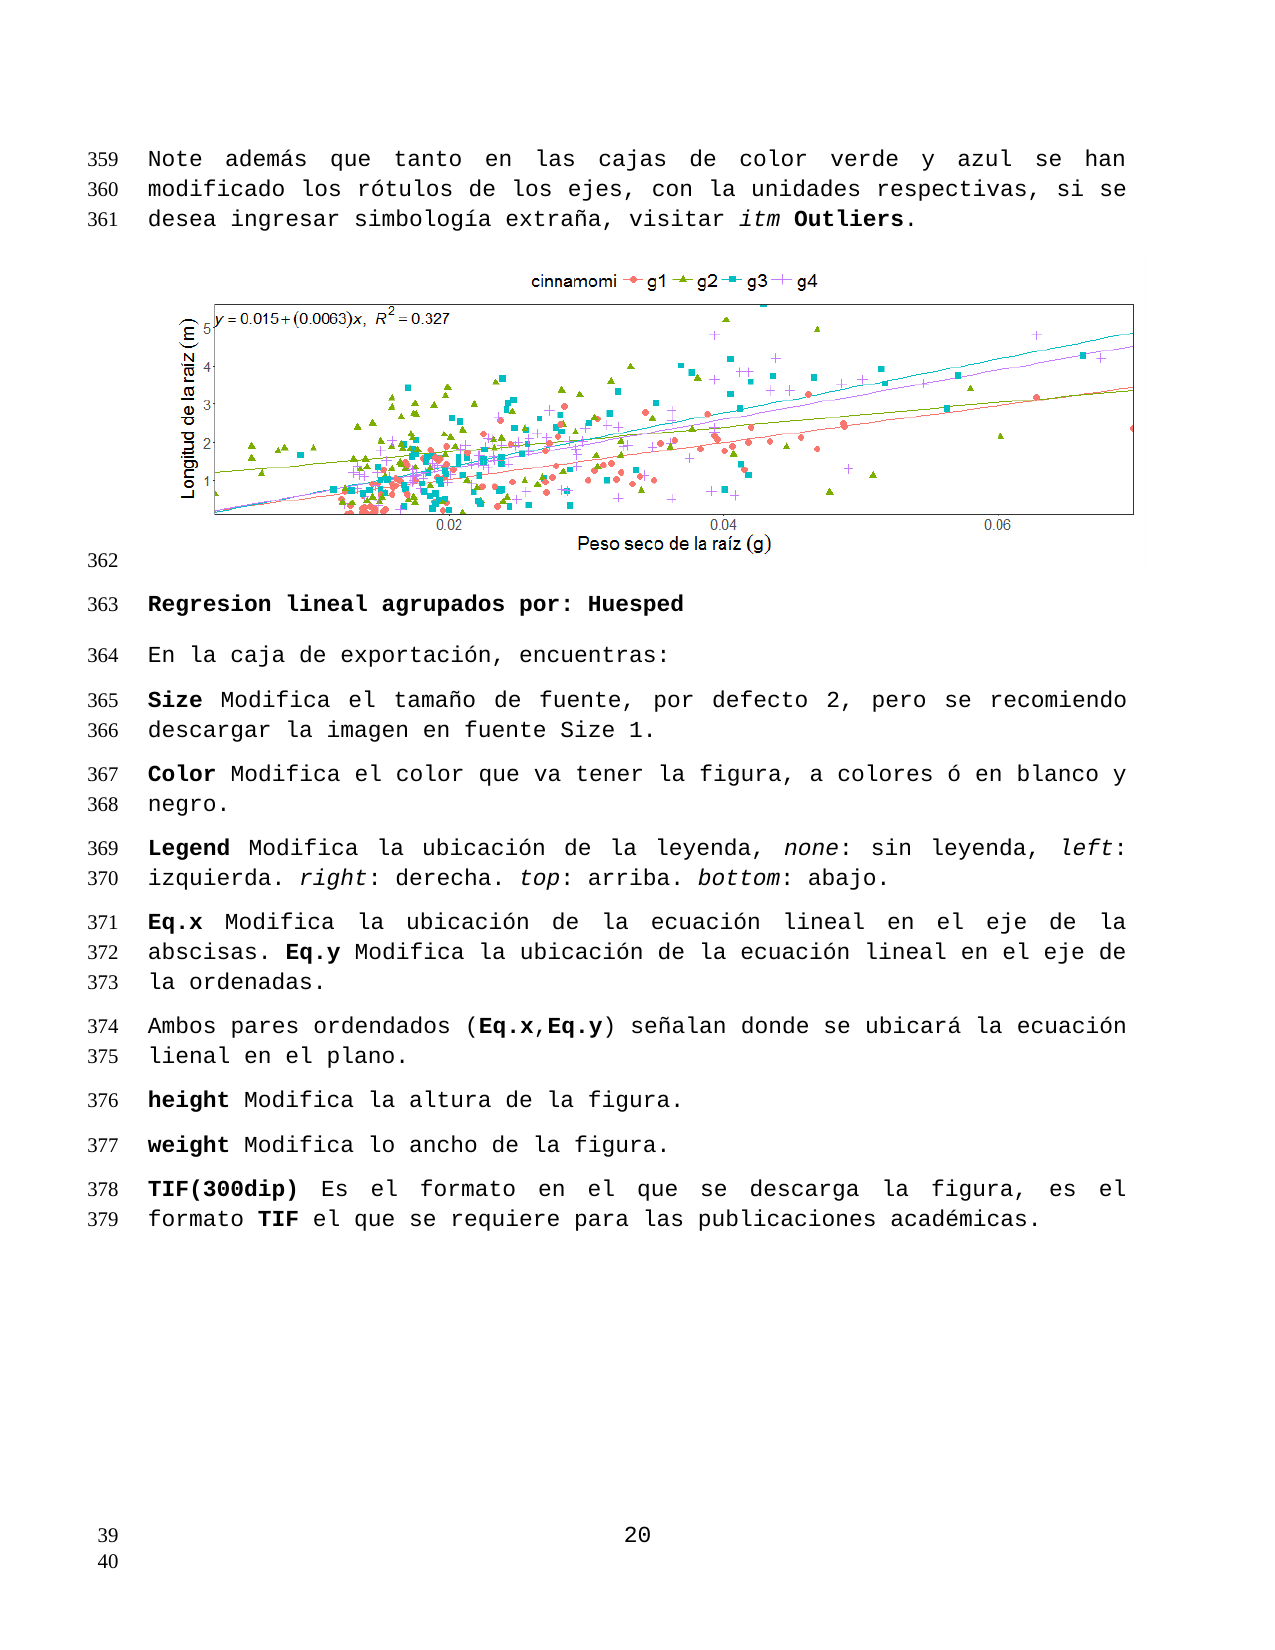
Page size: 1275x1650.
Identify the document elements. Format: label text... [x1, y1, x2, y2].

text En la caja de exportación, encuentras: [148, 644, 1127, 670]
text Legend Modifica la ubicación de la leyenda, none: sin leyenda, left: izquierda. right: derecha. top: arriba. bottom: abajo. [148, 837, 1127, 892]
text Note además que tanto en las cajas de color verde y azul se han modificado los rótulos de los ejes, con la unidades respectivas, si se desea ingresar simbología extraña, visitar itm Outliers. [148, 148, 1127, 233]
text TIF(300dip) Es el formato en el que se descarga la figura, es el formato TIF el que se requiere para las publicaciones académicas. [148, 1178, 1127, 1233]
text Color Modifica el color que va tener la figura, a colores ó en blanco y negro. [148, 762, 1127, 818]
text Ambos pares ordendados (Eq.x,Eq.y) señalan donde se ubicará la ecuación lienal en el plano. [148, 1015, 1127, 1070]
text Regresion lineal agrupados por: Huesped [148, 592, 1127, 618]
text Size Modifica el tamaño de fuente, por defecto 2, pero se recomiendo descargar la imagen en fuente Size 1. [148, 688, 1127, 744]
text height Modifica la altura de la figura. [148, 1089, 1127, 1115]
picture [166, 251, 1146, 567]
text weight Modifica lo ancho de la figura. [148, 1133, 1127, 1159]
text Eq.x Modifica la ubicación de la ecuación lineal en el eje de la abscisas. Eq.y Modifica la ubicación de la ecuación lineal en el eje de la ordenadas. [148, 911, 1127, 996]
